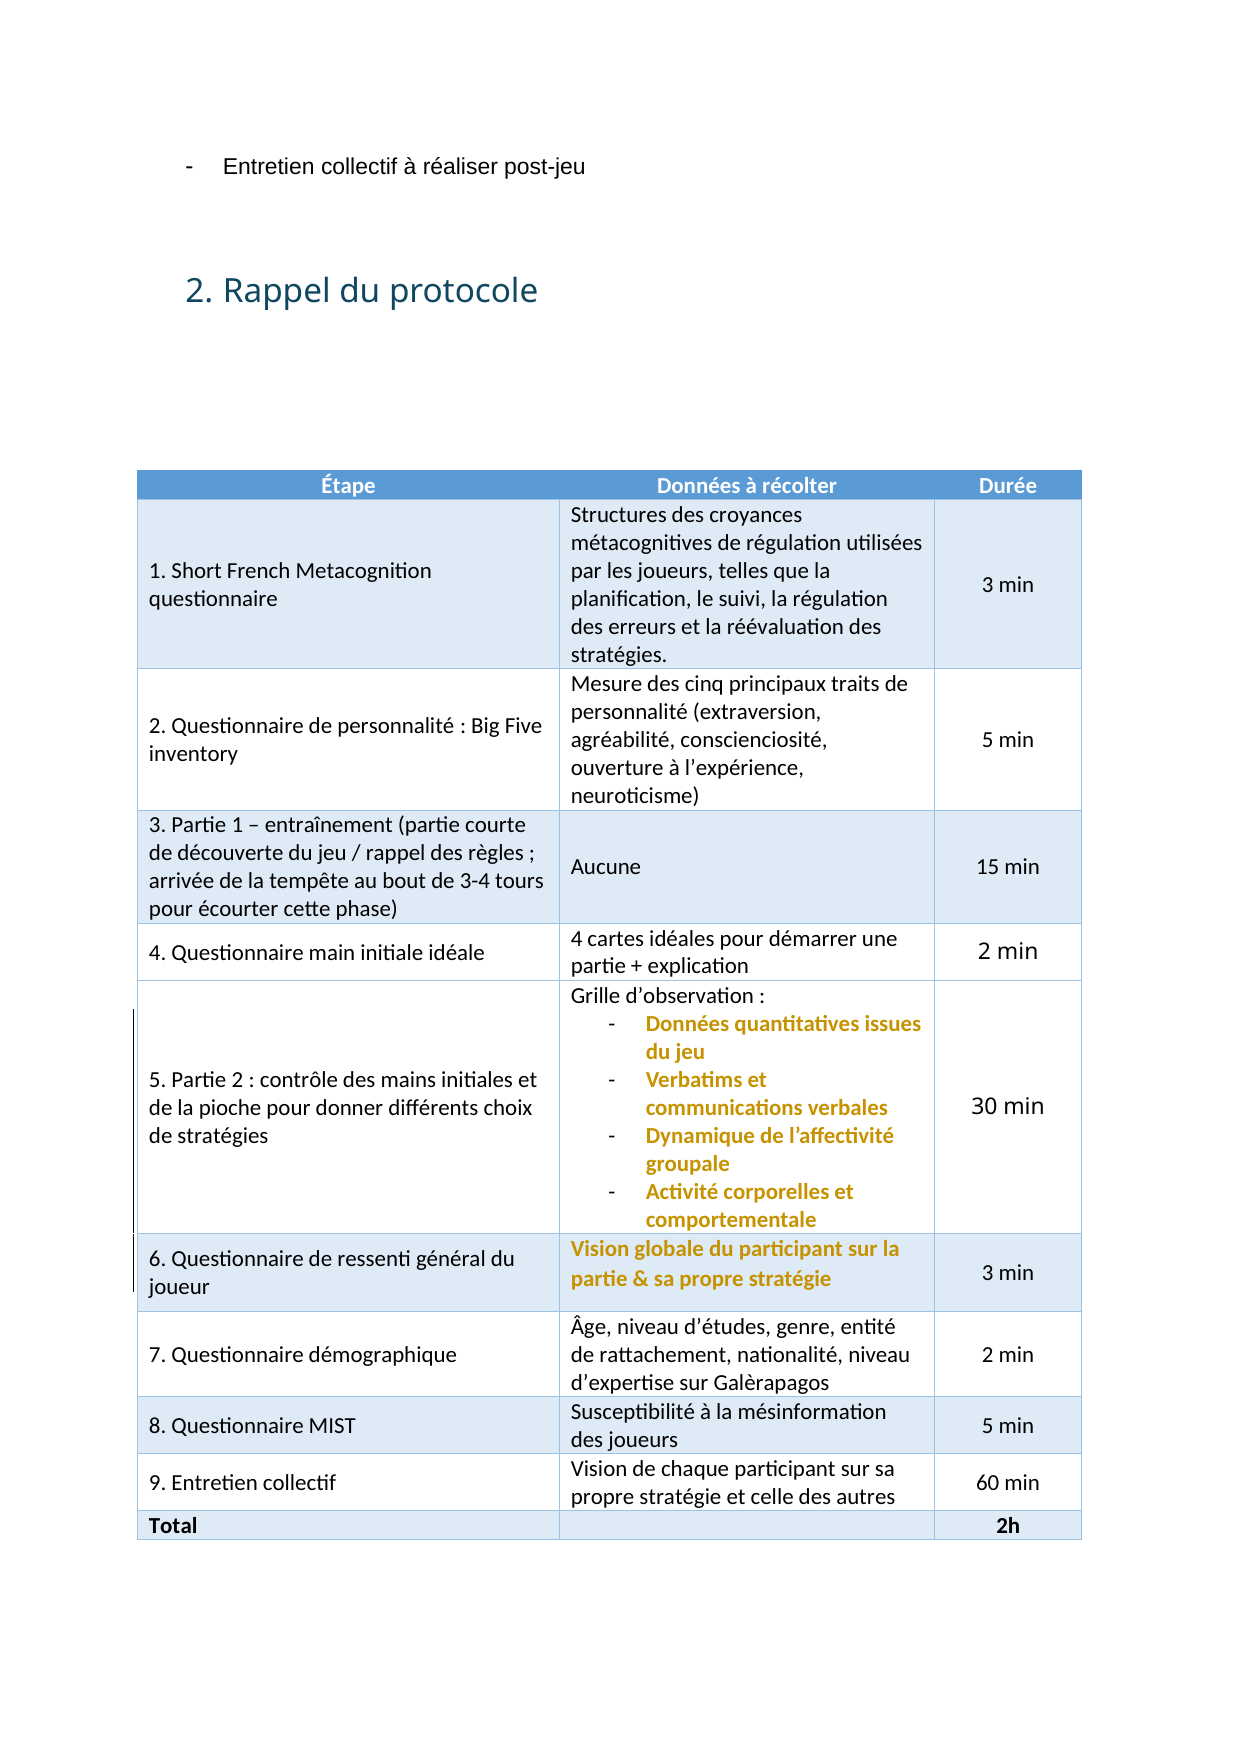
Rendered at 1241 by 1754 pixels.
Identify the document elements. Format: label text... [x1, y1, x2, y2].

table_cell 2. Questionnaire de personnalité : Big Five inventory [138, 669, 559, 809]
table_cell 4 cartes idéales pour démarrer une partie + explication [560, 924, 934, 980]
table_cell 5. Partie 2 : contrôle des mains initiales et de la pioche pour donner différents choix de stratégies [138, 981, 559, 1233]
table_cell [560, 1511, 934, 1539]
table_cell 1. Short French Metacognition questionnaire [138, 500, 559, 668]
table_cell 8. Questionnaire MIST [138, 1397, 559, 1453]
table_header Données à récolter [559, 471, 934, 499]
table_cell Aucune [560, 811, 934, 923]
table_cell 30 min [935, 981, 1081, 1233]
table_cell 2h [935, 1511, 1081, 1539]
table_header Durée [934, 471, 1081, 499]
table_cell 3 min [935, 1234, 1081, 1311]
table_cell 2 min [935, 1312, 1081, 1396]
table_cell Vision de chaque participant sur sa propre stratégie et celle des autres [560, 1454, 934, 1510]
table_cell Mesure des cinq principaux traits de personnalité (extraversion, agréabilité, conscienciosité, ouverture à l’expérience, neuroticisme) [560, 669, 934, 809]
table_cell 60 min [935, 1454, 1081, 1510]
table_cell 3. Partie 1 – entraînement (partie courte de découverte du jeu / rappel des règles ; arrivée de la tempête au bout de 3-4 tours pour écourter cette phase) [138, 811, 559, 923]
table_cell Susceptibilité à la mésinformation des joueurs [560, 1397, 934, 1453]
list Entretien collectif à réaliser post-jeu [185, 148, 1093, 182]
table_cell 7. Questionnaire démographique [138, 1312, 559, 1396]
table_cell 5 min [935, 669, 1081, 809]
table_cell 2 min [935, 924, 1081, 980]
table_cell 4. Questionnaire main initiale idéale [138, 924, 559, 980]
table_cell 6. Questionnaire de ressenti général du joueur [138, 1234, 559, 1311]
table_cell 15 min [935, 811, 1081, 923]
table_cell Vision globale du participant sur la partie & sa propre stratégie [560, 1234, 934, 1311]
table_cell Structures des croyances métacognitives de régulation utilisées par les joueurs, telles que la planification, le suivi, la régulation des erreurs et la réévaluation des stratégies. [560, 500, 934, 668]
table_cell Âge, niveau d’études, genre, entité de rattachement, nationalité, niveau d’expertise sur Galèrapagos [560, 1312, 934, 1396]
table_cell Grille d’observation : Données quantitatives issues du jeu Verbatims et communications verbales Dynamique de l’affectivité groupale Activité corporelles et comportementale [560, 981, 934, 1233]
table_cell 5 min [935, 1397, 1081, 1453]
table_cell 9. Entretien collectif [138, 1454, 559, 1510]
subtitle Rappel du protocole [185, 267, 1093, 313]
table_header Étape [138, 471, 559, 499]
table_cell Total [138, 1511, 559, 1539]
table_cell 3 min [935, 500, 1081, 668]
